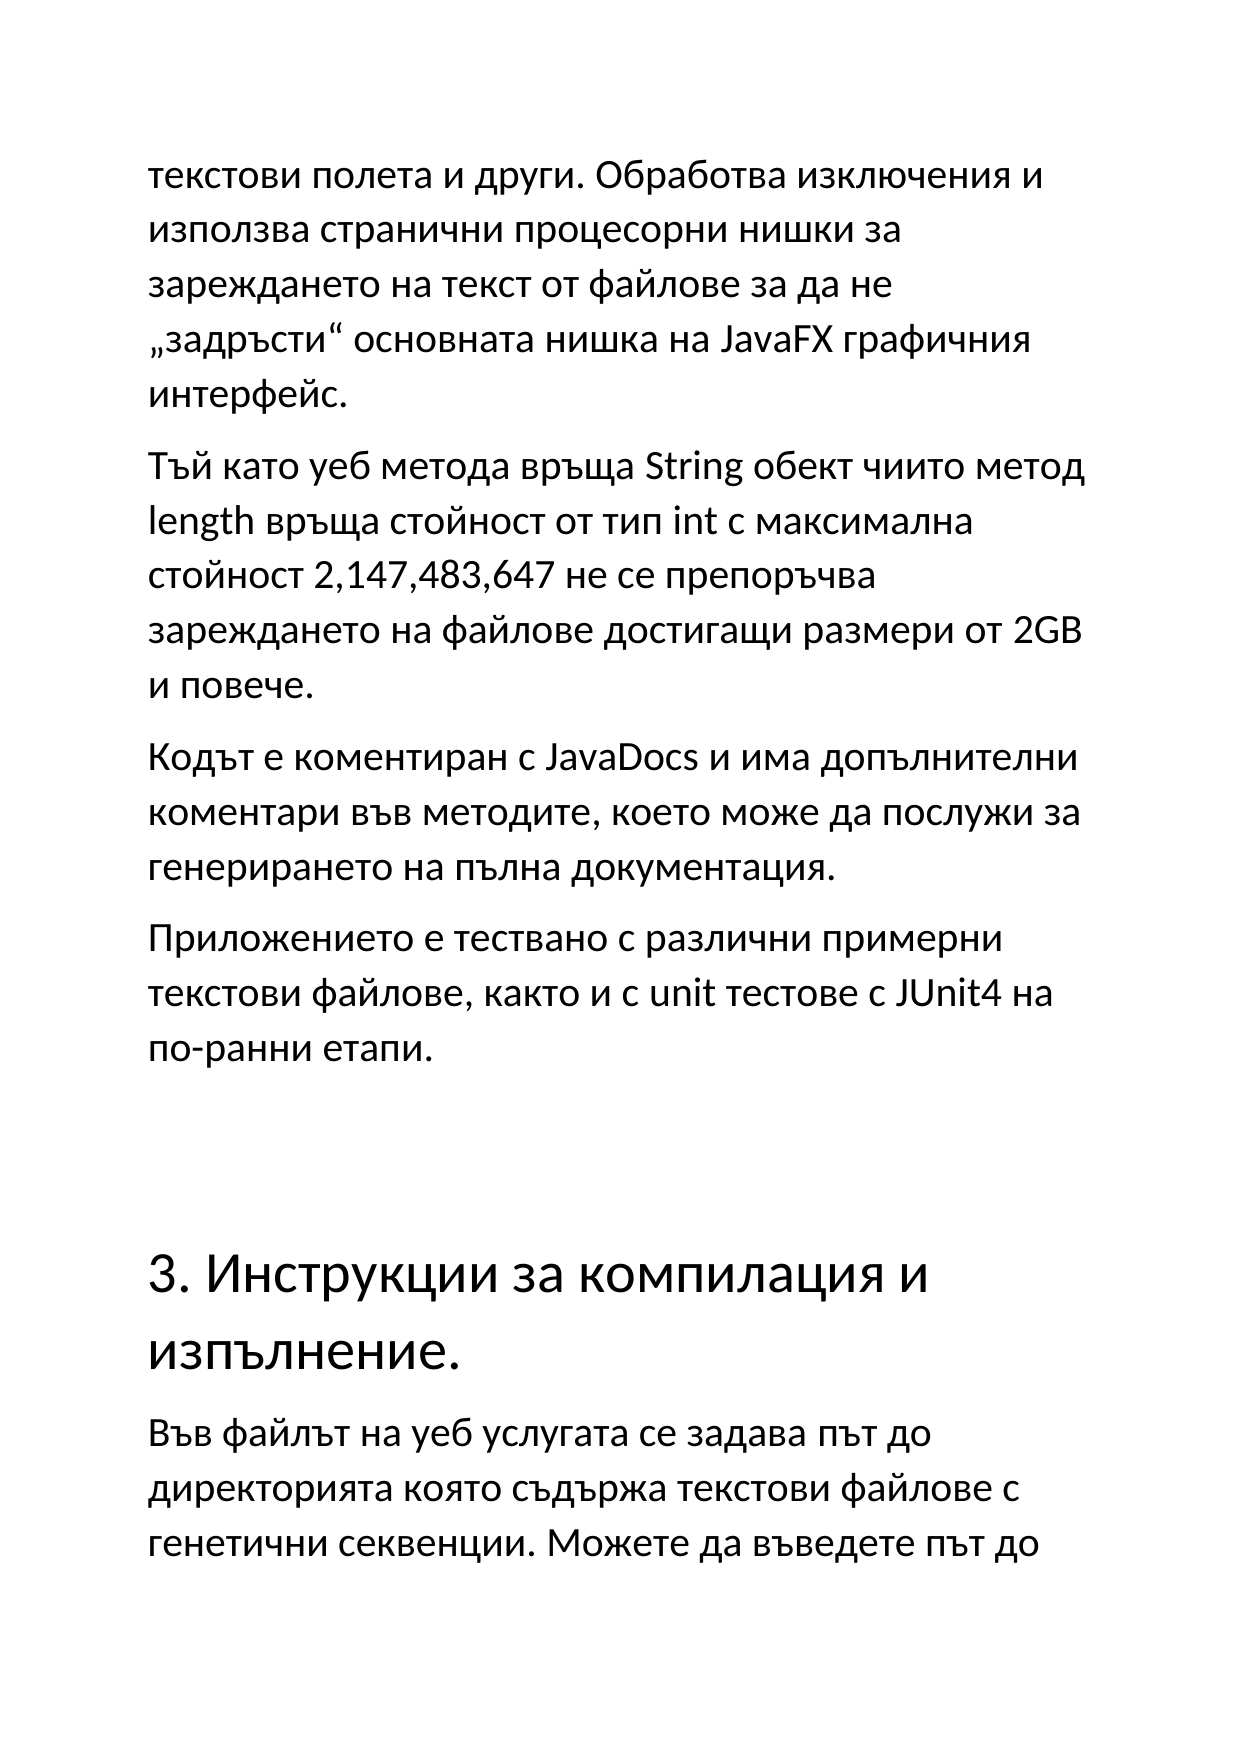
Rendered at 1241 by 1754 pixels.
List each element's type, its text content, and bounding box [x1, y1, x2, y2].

text Кодът е коментиран с JavaDocs и има допълнителни коментари във методите, което може да послужи за генерирането на пълна документация. [148, 730, 1093, 891]
text 3. Инструкции за компилация и изпълнение. [148, 1236, 1093, 1384]
text Тъй като уеб метода връща String обект чиито метод length връща стойност от тип int с максимална стойност 2,147,483,647 не се препоръчва зареждането на файлове достигащи размери от 2GB и повече. [148, 439, 1093, 709]
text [148, 148, 1093, 418]
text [148, 1406, 1093, 1567]
text Приложението е тествано с различни примерни текстови файлове, както и с unit тестове с JUnit4 на по-ранни етапи. [148, 911, 1093, 1072]
